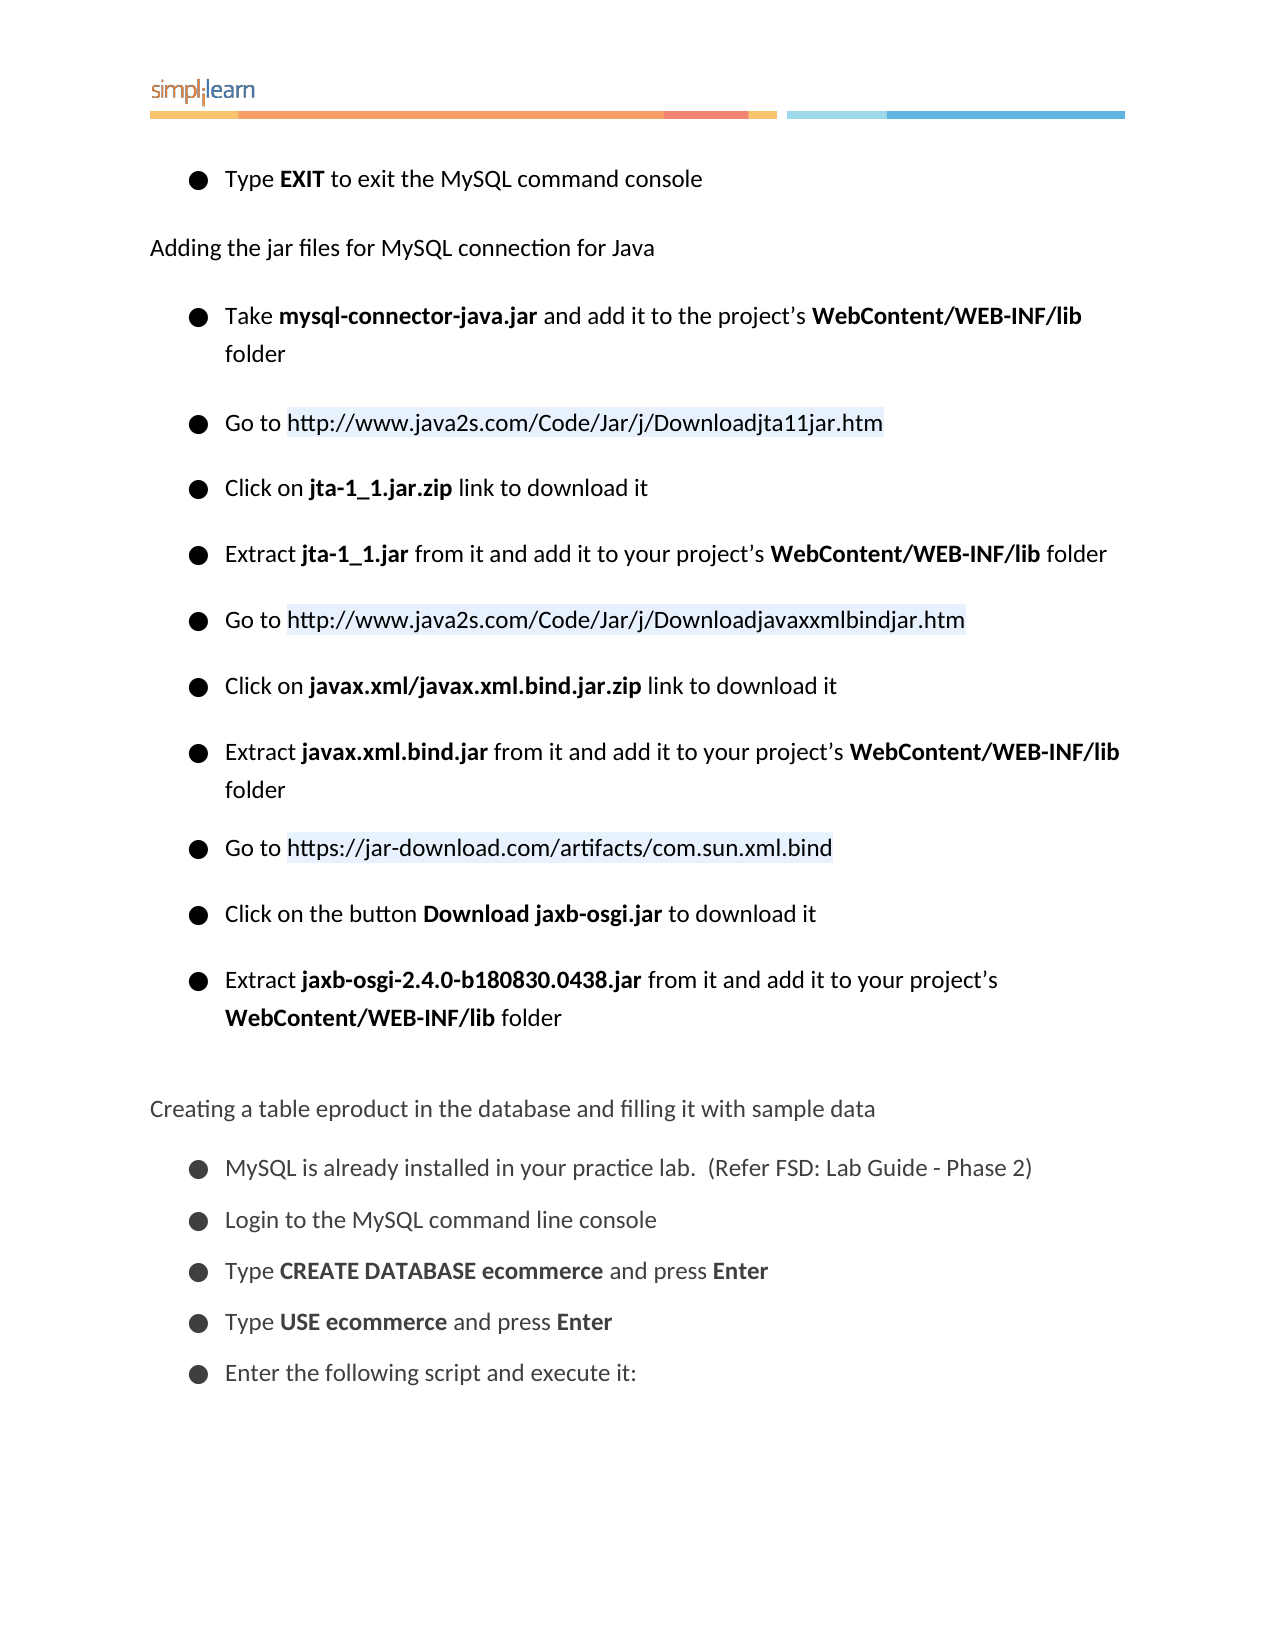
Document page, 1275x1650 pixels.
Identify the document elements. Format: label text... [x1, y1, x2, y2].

list Login to the MySQL command line console [187, 1191, 1125, 1242]
list Go to http://www.java2s.com/Code/Jar/j/Downloadjavaxxmlbindjar.htm [187, 592, 1125, 643]
list Extract jaxb-osgi-2.4.0-b180830.0438.jar from it and add it to your project’s WebContent/WEB-INF/lib folder [187, 951, 1125, 1033]
list Extract javax.xml.bind.jar from it and add it to your project’s WebContent/WEB-INF/lib folder [187, 723, 1125, 805]
list Click on jta-1_1.jar.zip link to download it [187, 460, 1125, 511]
list Type USE ecommerce and press Enter [187, 1294, 1125, 1345]
list Go to https://jar-download.com/artifacts/com.sun.xml.bind [187, 819, 1125, 871]
list Extract jta-1_1.jar from it and add it to your project’s WebContent/WEB-INF/lib folder [187, 526, 1125, 577]
list Enter the following script and execute it: [187, 1345, 1125, 1396]
text Creating a table eproduct in the database and filling it with sample data [150, 1093, 1125, 1123]
list Go to http://www.java2s.com/Code/Jar/j/Downloadjta11jar.htm [187, 394, 1125, 445]
list Type EXIT to exit the MySQL command console [187, 150, 1125, 201]
picture [150, 75, 1125, 119]
list MySQL is already installed in your practice lab. (Refer FSD: Lab Guide - Phase 2) [187, 1140, 1125, 1191]
list Type CREATE DATABASE ecommerce and press Enter [187, 1242, 1125, 1294]
list Take mysql-connector-java.jar and add it to the project’s WebContent/WEB-INF/lib folder [187, 287, 1125, 369]
text Adding the jar files for MySQL connection for Java [150, 232, 1125, 262]
list Click on javax.xml/javax.xml.bind.jar.zip link to download it [187, 657, 1125, 709]
list Click on the button Download jaxb-osgi.jar to download it [187, 885, 1125, 937]
